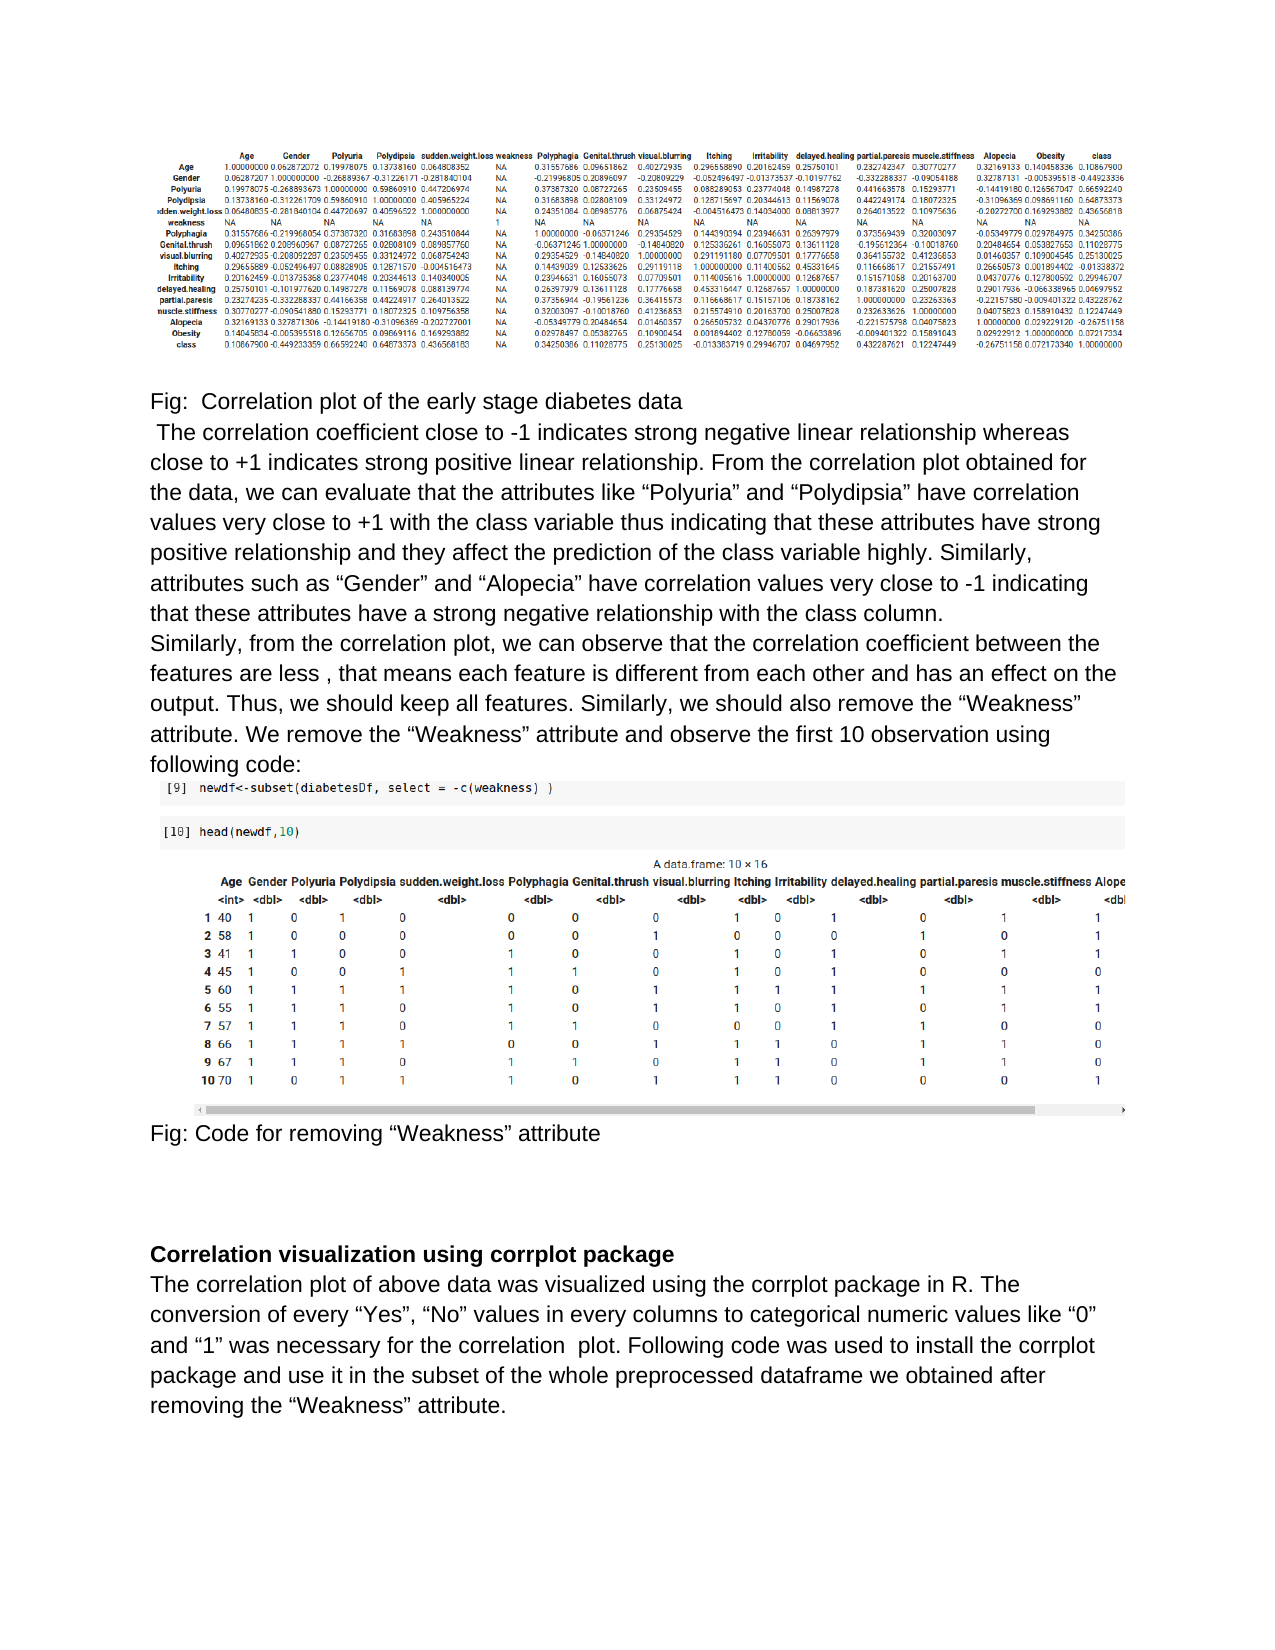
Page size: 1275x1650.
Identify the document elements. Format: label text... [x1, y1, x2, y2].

text Correlation visualization using corrplot package [150, 1241, 1125, 1267]
text Similarly, from the correlation plot, we can observe that the correlation coefficient between the features are less , that means each feature is different from each other and has an effect on the output. Thus, we should keep all features. Similarly, we should also remove the “Weakness” attribute. We remove the “Weakness” attribute and observe the first 10 observation using following code: [150, 630, 1125, 777]
text Fig: Correlation plot of the early stage diabetes data [150, 388, 1125, 414]
text The correlation plot of above data was visualized using the corrplot package in R. The conversion of every “Yes”, “No” values in every columns to categorical numeric values like “0” and “1” was necessary for the correlation plot. Following code was used to install the corrplot package and use it in the subset of the whole preprocessed dataframe we obtained after removing the “Weakness” attribute. [150, 1271, 1125, 1418]
text The correlation coefficient close to -1 indicates strong negative linear relationship whereas close to +1 indicates strong positive linear relationship. From the correlation plot obtained for the data, we can evaluate that the attributes like “Polyuria” and “Polydipsia” have correlation values very close to +1 with the class variable thus indicating that these attributes have strong positive relationship and they affect the prediction of the class variable highly. Similarly, attributes such as “Gender” and “Alopecia” have correlation values very close to -1 indicating that these attributes have a strong negative relationship with the class column. [150, 418, 1125, 626]
picture [150, 781, 1125, 1117]
text Fig: Code for removing “Weakness” attribute [150, 1120, 1125, 1147]
picture [150, 150, 1125, 355]
